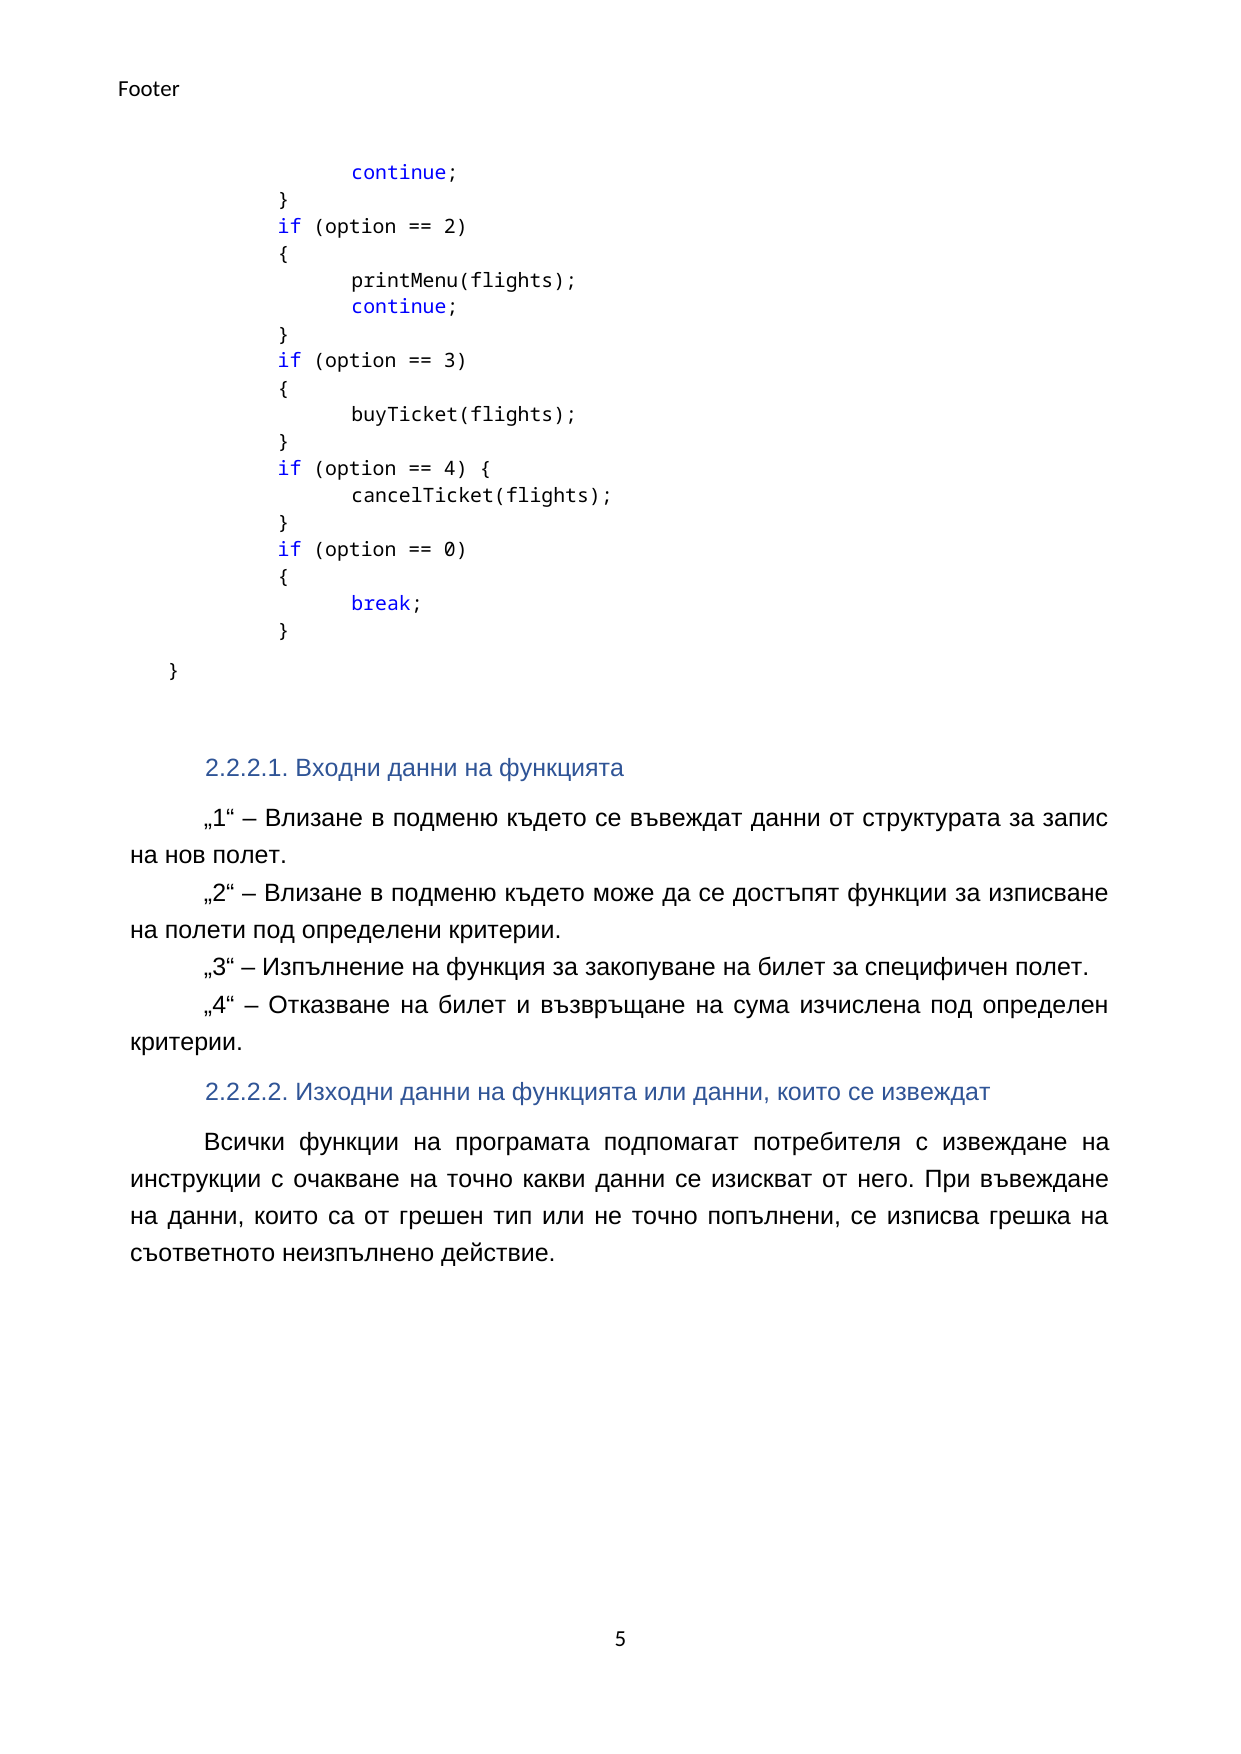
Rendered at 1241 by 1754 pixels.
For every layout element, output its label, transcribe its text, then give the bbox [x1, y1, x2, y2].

text continue; [130, 158, 1110, 185]
text if (option == 3) [130, 347, 1110, 374]
text „1“ – Влизане в подменю където се въвеждат данни от структурата за запис на нов полет. [130, 803, 1110, 869]
text } [130, 320, 1110, 347]
text printMenu(flights); [130, 266, 1110, 293]
text } [130, 185, 1110, 212]
text { [130, 374, 1110, 401]
text } [130, 428, 1110, 455]
text cancelTicket(flights); [130, 482, 1110, 509]
subtitle Изходни данни на функцията или данни, които се извеждат [205, 1077, 1110, 1105]
text if (option == 0) [130, 536, 1110, 563]
text buyTicket(flights); [130, 401, 1110, 428]
text „2“ – Влизане в подменю където може да се достъпят функции за изписване на полети под определени критерии. [130, 878, 1110, 944]
text continue; [130, 293, 1110, 320]
text if (option == 2) [130, 212, 1110, 239]
text } [130, 509, 1110, 536]
text { [130, 563, 1110, 589]
text } [130, 617, 1110, 643]
text Всички функции на програмата подпомагат потребителя с извеждане на инструкции с очакване на точно какви данни се изискват от него. При въвеждане на данни, които са от грешен тип или не точно попълнени, се изписва грешка на съответното неизпълнено действие. [130, 1126, 1110, 1267]
text { [130, 239, 1110, 266]
text „4“ – Отказване на билет и възвръщане на сума изчислена под определен критерии. [130, 989, 1110, 1056]
subtitle Входни данни на функцията [205, 753, 1110, 782]
text „3“ – Изпълнение на функция за закопуване на билет за специфичен полет. [130, 952, 1110, 981]
list } [167, 656, 1110, 683]
text break; [130, 589, 1110, 617]
text if (option == 4) { [130, 455, 1110, 482]
